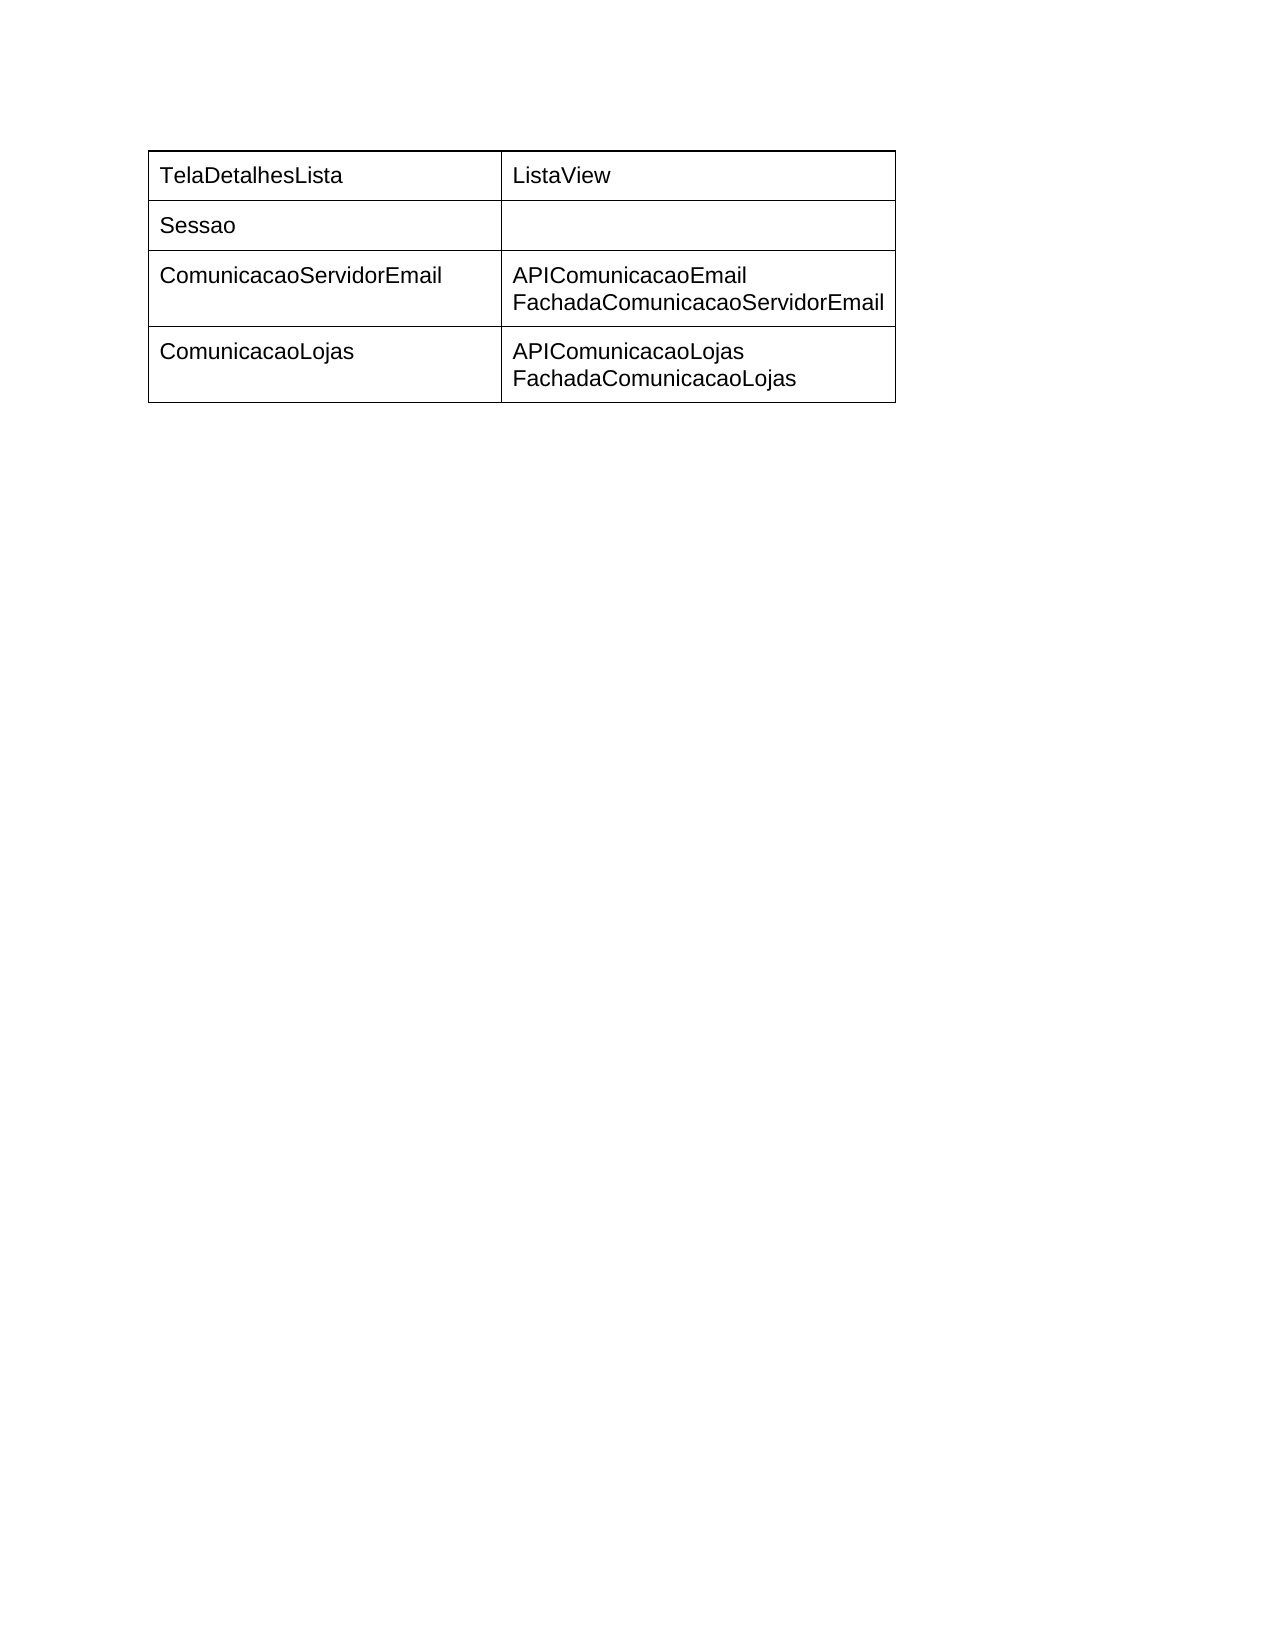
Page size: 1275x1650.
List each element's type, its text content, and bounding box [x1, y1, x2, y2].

table_cell ListaView [502, 152, 895, 200]
table_cell [502, 201, 895, 249]
table_cell ComunicacaoLojas [149, 327, 501, 402]
table_cell Sessao [149, 201, 501, 249]
table_cell TelaDetalhesLista [149, 152, 501, 200]
table_cell APIComunicacaoLojas FachadaComunicacaoLojas [502, 327, 895, 402]
table_cell APIComunicacaoEmail FachadaComunicacaoServidorEmail [502, 251, 895, 326]
table_cell ComunicacaoServidorEmail [149, 251, 501, 326]
